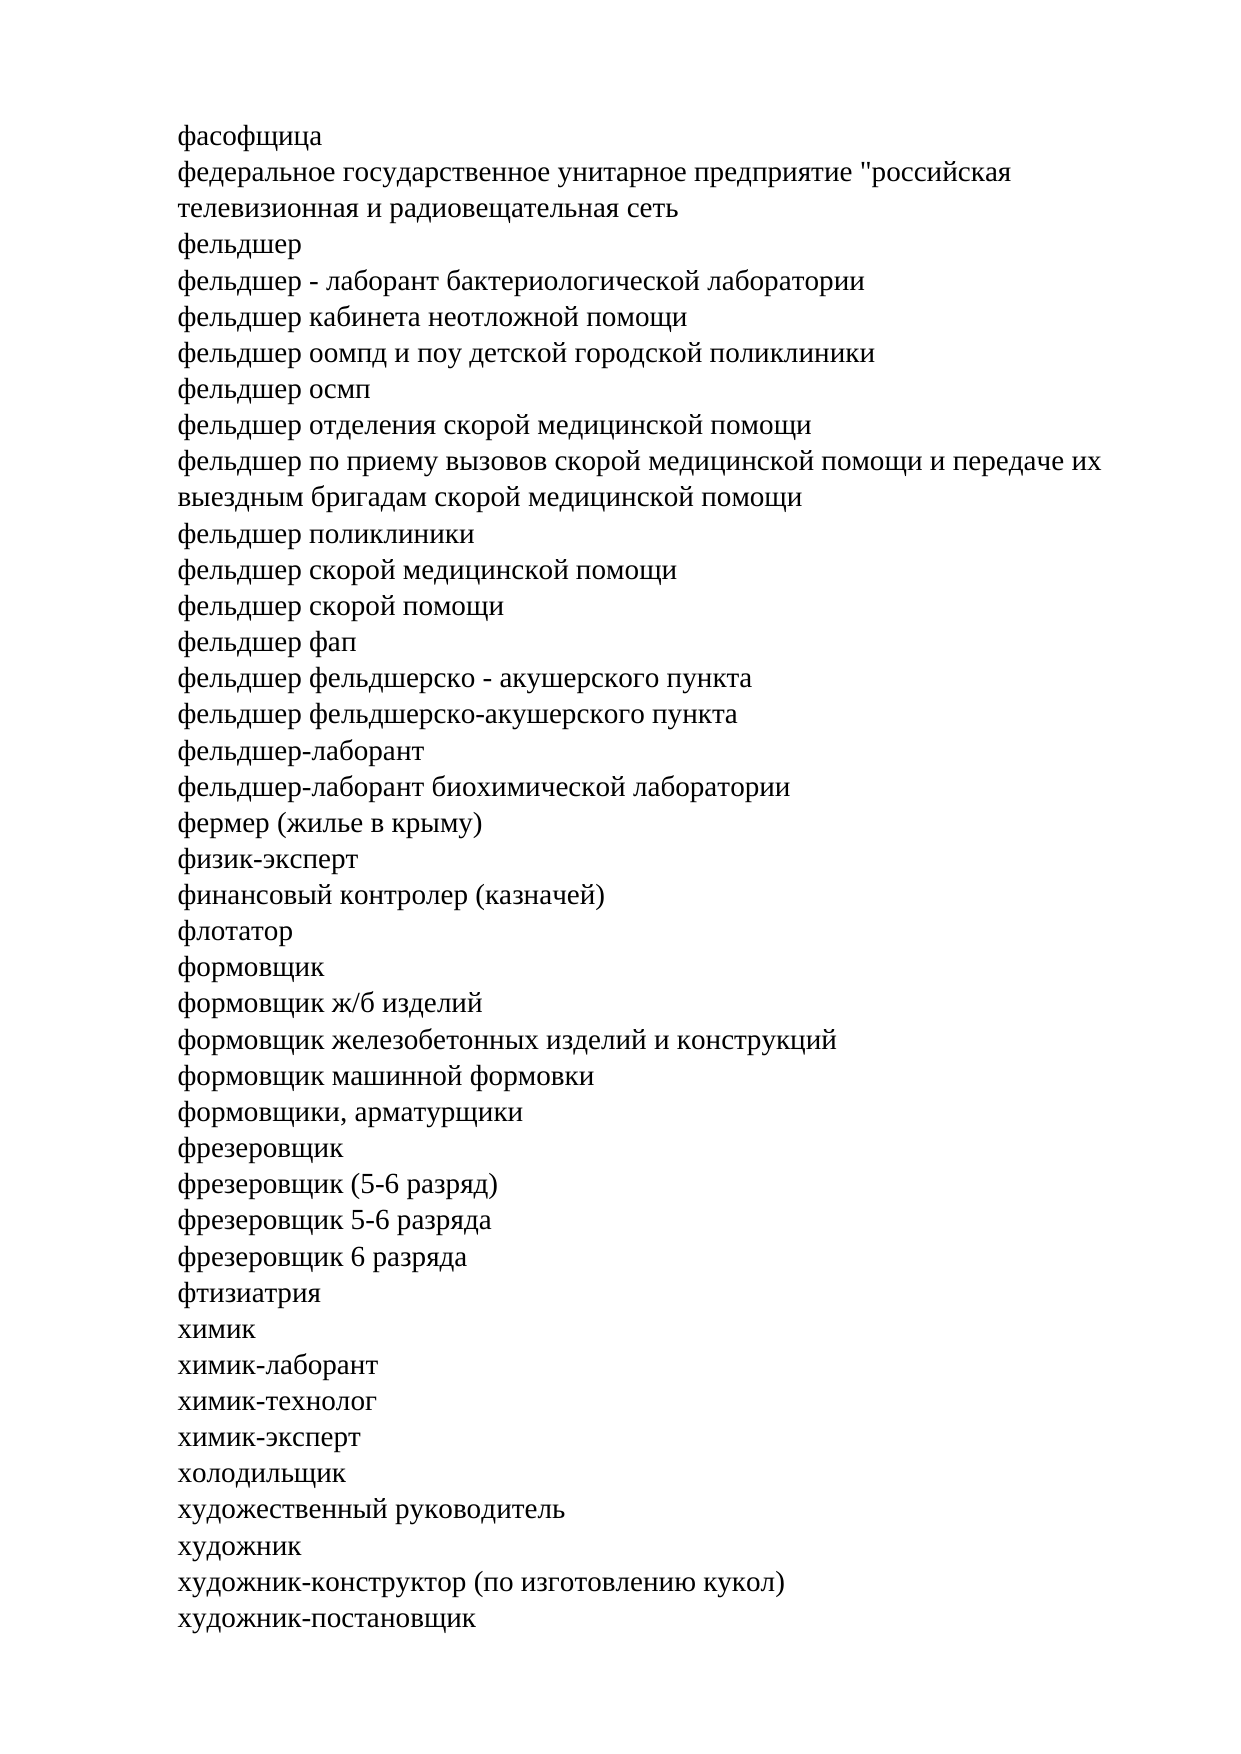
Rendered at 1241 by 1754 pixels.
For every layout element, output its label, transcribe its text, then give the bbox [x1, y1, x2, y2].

text фельдшер по приему вызовов скорой медицинской помощи и передаче их выездным бригадам скорой медицинской помощи [177, 443, 1152, 513]
text формовщик ж/б изделий [177, 986, 1152, 1019]
text художник [177, 1528, 1152, 1561]
text федеральное государственное унитарное предприятие "российская телевизионная и радиовещательная сеть [177, 154, 1152, 224]
text фельдшер [177, 227, 1152, 260]
text фтизиатрия [177, 1275, 1152, 1308]
text фельдшер отделения скорой медицинской помощи [177, 407, 1152, 441]
text художественный руководитель [177, 1492, 1152, 1525]
text фельдшер фельдшерско-акушерского пункта [177, 696, 1152, 730]
text фельдшер фельдшерско - акушерского пункта [177, 660, 1152, 694]
text фрезеровщик [177, 1130, 1152, 1164]
text фрезеровщик (5-6 разряд) [177, 1166, 1152, 1200]
text флотатор [177, 913, 1152, 947]
text химик-лаборант [177, 1347, 1152, 1381]
text формовщик железобетонных изделий и конструкций [177, 1022, 1152, 1055]
text химик [177, 1311, 1152, 1344]
text формовщик машинной формовки [177, 1058, 1152, 1091]
text фельдшер - лаборант бактериологической лаборатории [177, 263, 1152, 296]
text фельдшер-лаборант [177, 733, 1152, 766]
text фельдшер фап [177, 624, 1152, 658]
text фельдшер поликлиники [177, 516, 1152, 549]
text фермер (жилье в крыму) [177, 805, 1152, 838]
text холодильщик [177, 1456, 1152, 1489]
text фрезеровщик 5-6 разряда [177, 1202, 1152, 1236]
text фрезеровщик 6 разряда [177, 1239, 1152, 1272]
text формовщик [177, 949, 1152, 983]
text химик-технолог [177, 1383, 1152, 1417]
text химик-эксперт [177, 1419, 1152, 1453]
text фельдшер осмп [177, 371, 1152, 405]
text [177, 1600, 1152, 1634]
text фельдшер скорой помощи [177, 588, 1152, 622]
text формовщики, арматурщики [177, 1094, 1152, 1128]
text фельдшер-лаборант биохимической лаборатории [177, 769, 1152, 802]
text фельдшер оомпд и поу детской городской поликлиники [177, 335, 1152, 368]
text финансовый контролер (казначей) [177, 877, 1152, 911]
text фасофщица [177, 118, 1152, 152]
text фельдшер скорой медицинской помощи [177, 552, 1152, 585]
text физик-эксперт [177, 841, 1152, 874]
text художник-конструктор (по изготовлению кукол) [177, 1564, 1152, 1597]
text фельдшер кабинета неотложной помощи [177, 299, 1152, 332]
